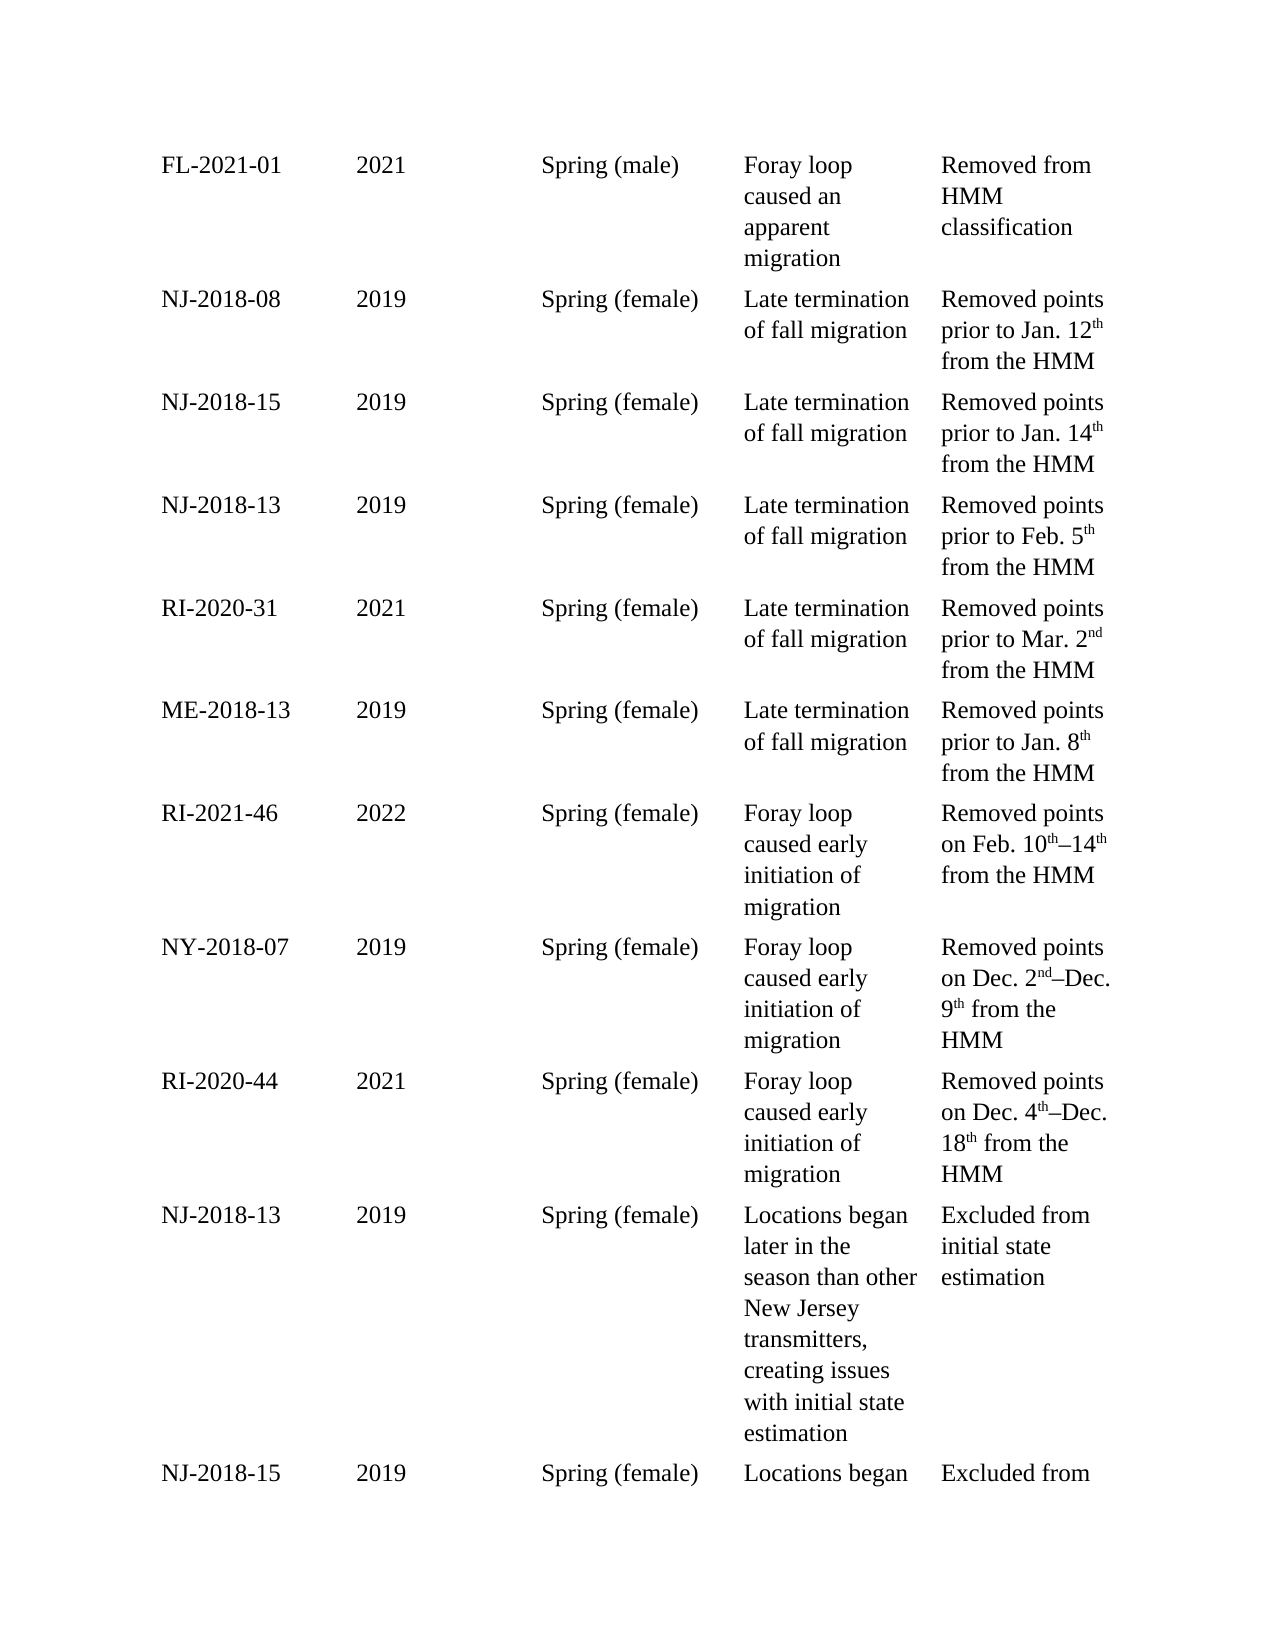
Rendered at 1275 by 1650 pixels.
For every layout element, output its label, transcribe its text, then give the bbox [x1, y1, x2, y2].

table_cell NJ-2018-15 [150, 1459, 345, 1487]
table_cell RI-2020-31 [150, 593, 345, 696]
table_cell Late termination of fall migration [732, 696, 929, 798]
table_cell Late termination of fall migration [732, 284, 929, 387]
table_cell Late termination of fall migration [732, 490, 929, 593]
table_cell RI-2020-44 [150, 1066, 345, 1200]
table_cell Spring (female) [530, 593, 732, 696]
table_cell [930, 1459, 1124, 1487]
table_cell 2021 [345, 150, 530, 284]
table_cell FL-2021-01 [150, 150, 345, 284]
table_cell Removed points prior to Jan. 8th from the HMM [930, 696, 1124, 798]
table_cell 2019 [345, 1200, 530, 1458]
table_cell Spring (female) [530, 933, 732, 1066]
table_cell NJ-2018-08 [150, 284, 345, 387]
table_cell Removed points prior to Jan. 12th from the HMM [930, 284, 1124, 387]
table_cell Late termination of fall migration [732, 593, 929, 696]
table_cell 2019 [345, 696, 530, 798]
table_cell Foray loop caused early initiation of migration [732, 1066, 929, 1200]
table_cell 2019 [345, 284, 530, 387]
table_cell Spring (female) [530, 696, 732, 798]
table_cell RI-2021-46 [150, 799, 345, 932]
table_cell Removed points prior to Mar. 2nd from the HMM [930, 593, 1124, 696]
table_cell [732, 1459, 929, 1487]
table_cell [930, 150, 1124, 284]
table_cell 2019 [345, 933, 530, 1066]
table_cell Spring (female) [530, 387, 732, 490]
table_cell 2019 [345, 1459, 530, 1487]
table_cell Locations began later in the season than other New Jersey transmitters, creating issues with initial state estimation [732, 1200, 929, 1458]
table_cell NY-2018-07 [150, 933, 345, 1066]
table_cell 2019 [345, 490, 530, 593]
table_cell Spring (female) [530, 1066, 732, 1200]
table_cell Removed points prior to Feb. 5th from the HMM [930, 490, 1124, 593]
table_cell 2019 [345, 387, 530, 490]
table_cell Spring (female) [530, 1200, 732, 1458]
table_cell 2022 [345, 799, 530, 932]
table_cell Late termination of fall migration [732, 387, 929, 490]
table_cell ME-2018-13 [150, 696, 345, 798]
table_cell Removed points on Dec. 2nd–Dec. 9th from the HMM [930, 933, 1124, 1066]
table_cell Foray loop caused early initiation of migration [732, 933, 929, 1066]
table_cell Spring (female) [530, 490, 732, 593]
table_cell NJ-2018-13 [150, 490, 345, 593]
table_cell Excluded from initial state estimation [930, 1200, 1124, 1458]
table_cell Spring (male) [530, 150, 732, 284]
table_cell Spring (female) [530, 1459, 732, 1487]
table_cell Removed points on Dec. 4th–Dec. 18th from the HMM [930, 1066, 1124, 1200]
table_cell Removed points prior to Jan. 14th from the HMM [930, 387, 1124, 490]
table_cell 2021 [345, 1066, 530, 1200]
table_cell NJ-2018-13 [150, 1200, 345, 1458]
table_cell Removed points on Feb. 10th–14th from the HMM [930, 799, 1124, 932]
table_cell Foray loop caused early initiation of migration [732, 799, 929, 932]
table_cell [732, 150, 929, 284]
table_cell Spring (female) [530, 799, 732, 932]
table_cell Spring (female) [530, 284, 732, 387]
table_cell NJ-2018-15 [150, 387, 345, 490]
table_cell 2021 [345, 593, 530, 696]
